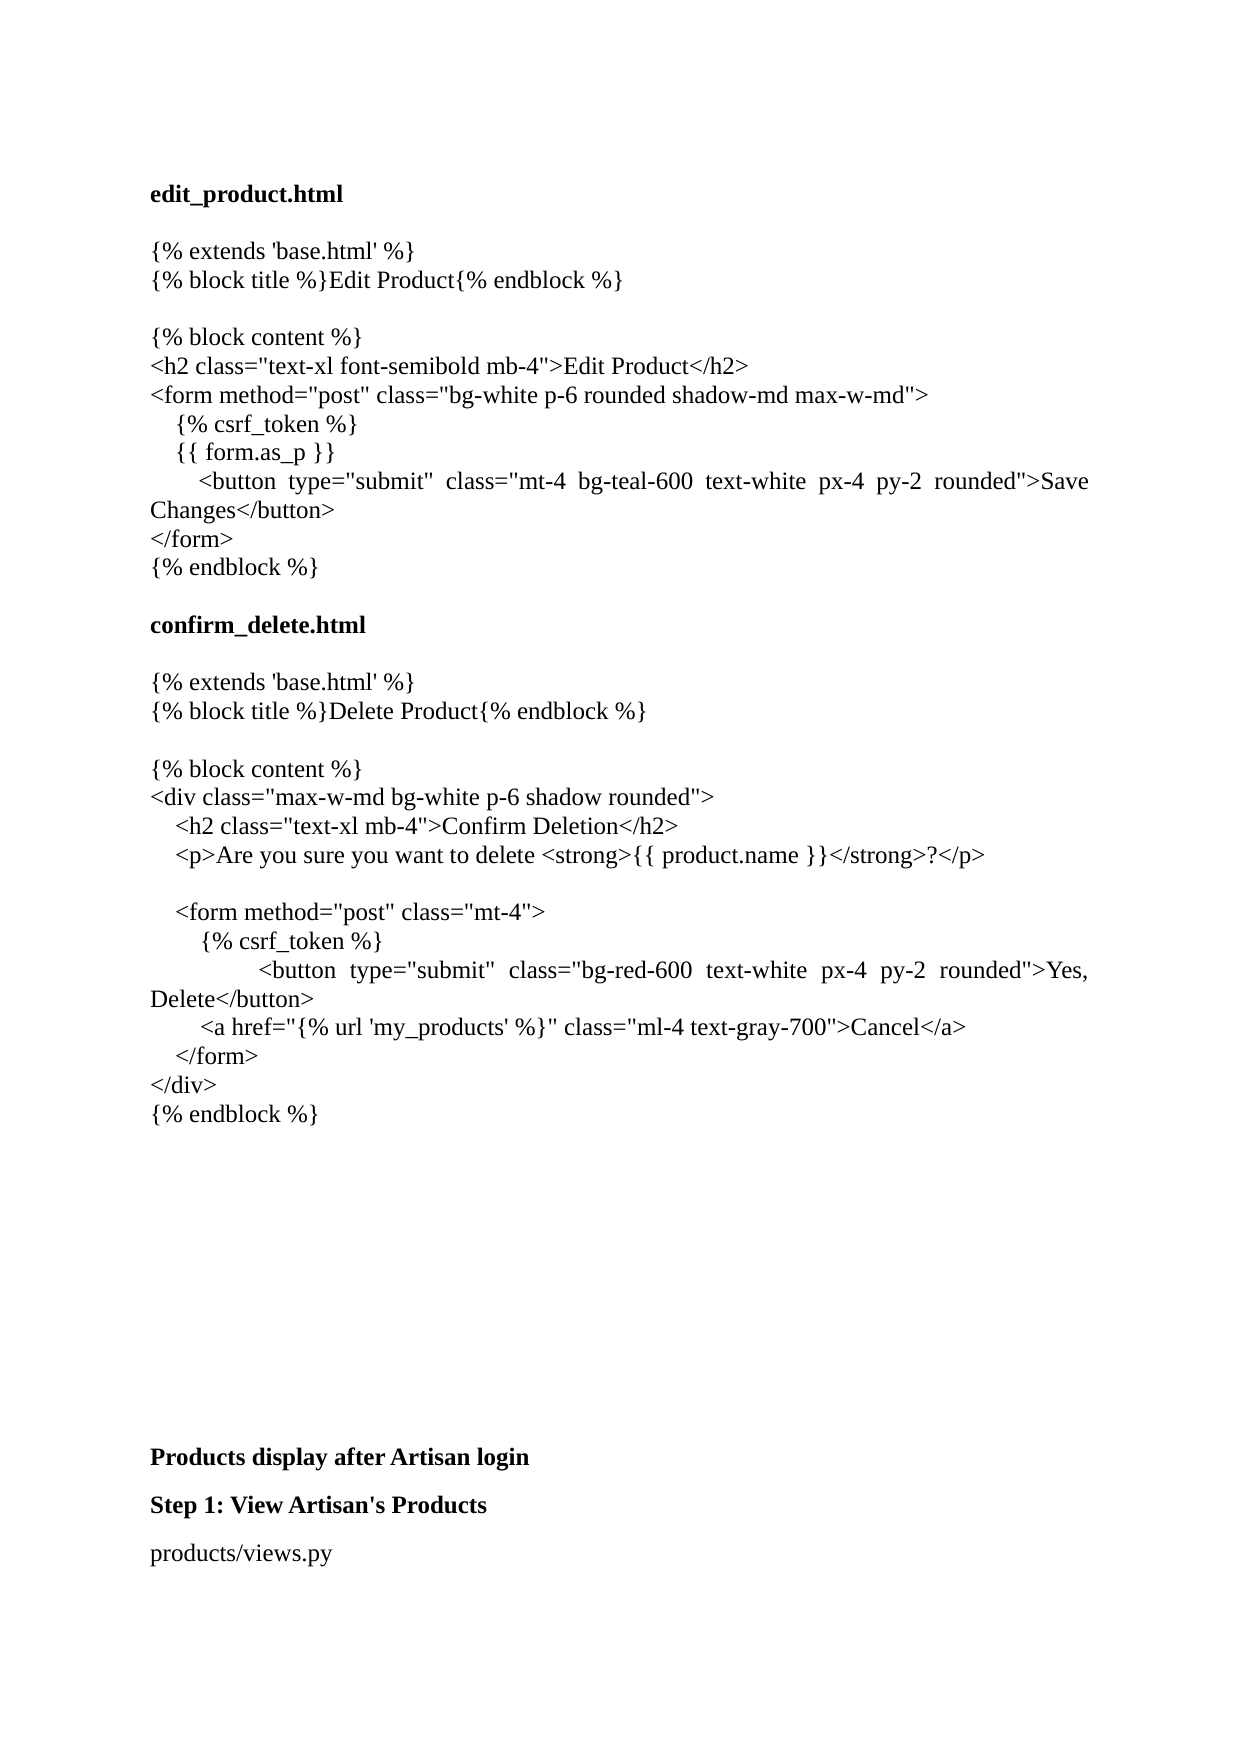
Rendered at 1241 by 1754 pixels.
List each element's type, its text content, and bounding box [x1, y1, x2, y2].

text edit_product.html [150, 179, 1090, 207]
text <h2 class="text-xl mb-4">Confirm Deletion</h2> [150, 811, 1090, 840]
text products/views.py [150, 1538, 1090, 1567]
text <button type="submit" class="bg-red-600 text-white px-4 py-2 rounded">Yes, Delete</button> [150, 955, 1090, 1012]
text {% endblock %} [150, 552, 1090, 581]
text {% block title %}Delete Product{% endblock %} [150, 696, 1090, 725]
text {% extends 'base.html' %} [150, 667, 1090, 696]
text <div class="max-w-md bg-white p-6 shadow rounded"> [150, 782, 1090, 811]
text <form method="post" class="mt-4"> [150, 897, 1090, 926]
text <button type="submit" class="mt-4 bg-teal-600 text-white px-4 py-2 rounded">Save Changes</button> [150, 466, 1090, 524]
text Step 1: View Artisan's Products [150, 1490, 1090, 1519]
text {% csrf_token %} [150, 926, 1090, 955]
text </form> [150, 1041, 1090, 1070]
text </div> [150, 1070, 1090, 1099]
text confirm_delete.html [150, 610, 1090, 639]
text {% block content %} [150, 322, 1090, 351]
text Products display after Artisan login [150, 1442, 1090, 1471]
text {% csrf_token %} [150, 409, 1090, 437]
text </form> [150, 524, 1090, 552]
text {% extends 'base.html' %} [150, 236, 1090, 265]
text {% block content %} [150, 754, 1090, 782]
text {{ form.as_p }} [150, 437, 1090, 466]
text <form method="post" class="bg-white p-6 rounded shadow-md max-w-md"> [150, 380, 1090, 409]
text <p>Are you sure you want to delete <strong>{{ product.name }}</strong>?</p> [150, 840, 1090, 869]
text <a href="{% url 'my_products' %}" class="ml-4 text-gray-700">Cancel</a> [150, 1012, 1090, 1041]
text {% endblock %} [150, 1099, 1090, 1127]
text {% block title %}Edit Product{% endblock %} [150, 265, 1090, 294]
text <h2 class="text-xl font-semibold mb-4">Edit Product</h2> [150, 351, 1090, 380]
